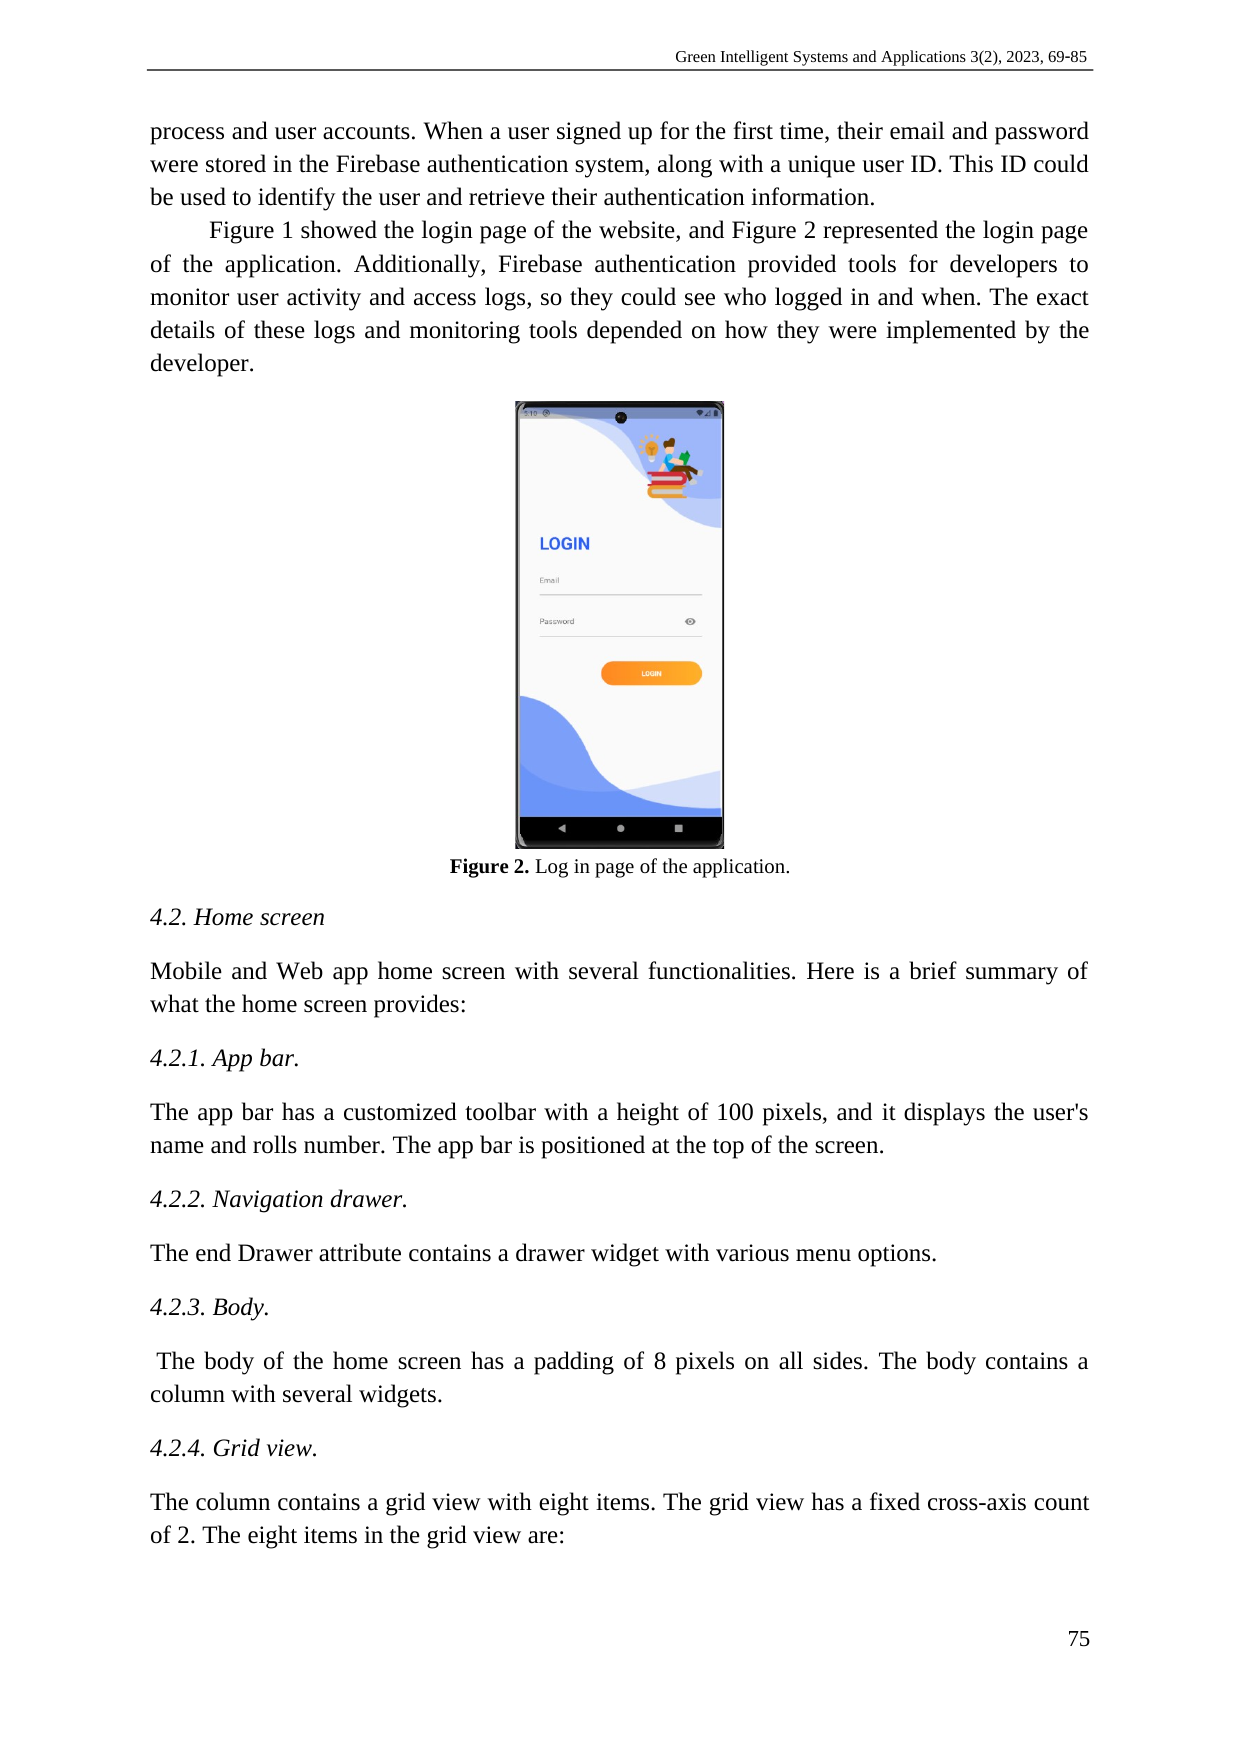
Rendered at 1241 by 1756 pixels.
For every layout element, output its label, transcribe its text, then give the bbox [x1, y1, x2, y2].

text Figure 2. Log in page of the application. [449, 854, 1105, 878]
text The end Drawer attribute contains a drawer widget with various menu options. [150, 1238, 1105, 1266]
text The column contains a grid view with eight items. The grid view has a fixed cross-axis count of 2. The eight items in the grid view are: [150, 1487, 1091, 1548]
text Mobile and Web app home screen with several functionalities. Here is a brief summary of what the home screen provides: [150, 956, 1105, 1018]
list Navigation drawer. [150, 1184, 1105, 1213]
text process and user accounts. When a user signed up for the first time, their email and password were stored in the Firebase authentication system, along with a unique user ID. This ID could be used to identify the user and retrieve their authentication information. [150, 116, 1091, 211]
picture [515, 401, 725, 849]
text The body of the home screen has a padding of 8 pixels on all sides. The body contains a column with several widgets. [150, 1346, 1105, 1408]
list Body. [150, 1292, 1105, 1321]
text The app bar has a customized toolbar with a height of 100 pixels, and it displays the user's name and rolls number. The app bar is positioned at the top of the screen. [150, 1097, 1105, 1159]
text Figure 1 showed the login page of the website, and Figure 2 represented the login page of the application. Additionally, Firebase authentication provided tools for developers to monitor user activity and access logs, so they could see who logged in and when. The exact details of these logs and monitoring tools depended on how they were implemented by the developer. [150, 216, 1090, 376]
list App bar. [150, 1043, 1105, 1072]
list Home screen [150, 902, 329, 931]
list Grid view. [150, 1433, 1105, 1461]
